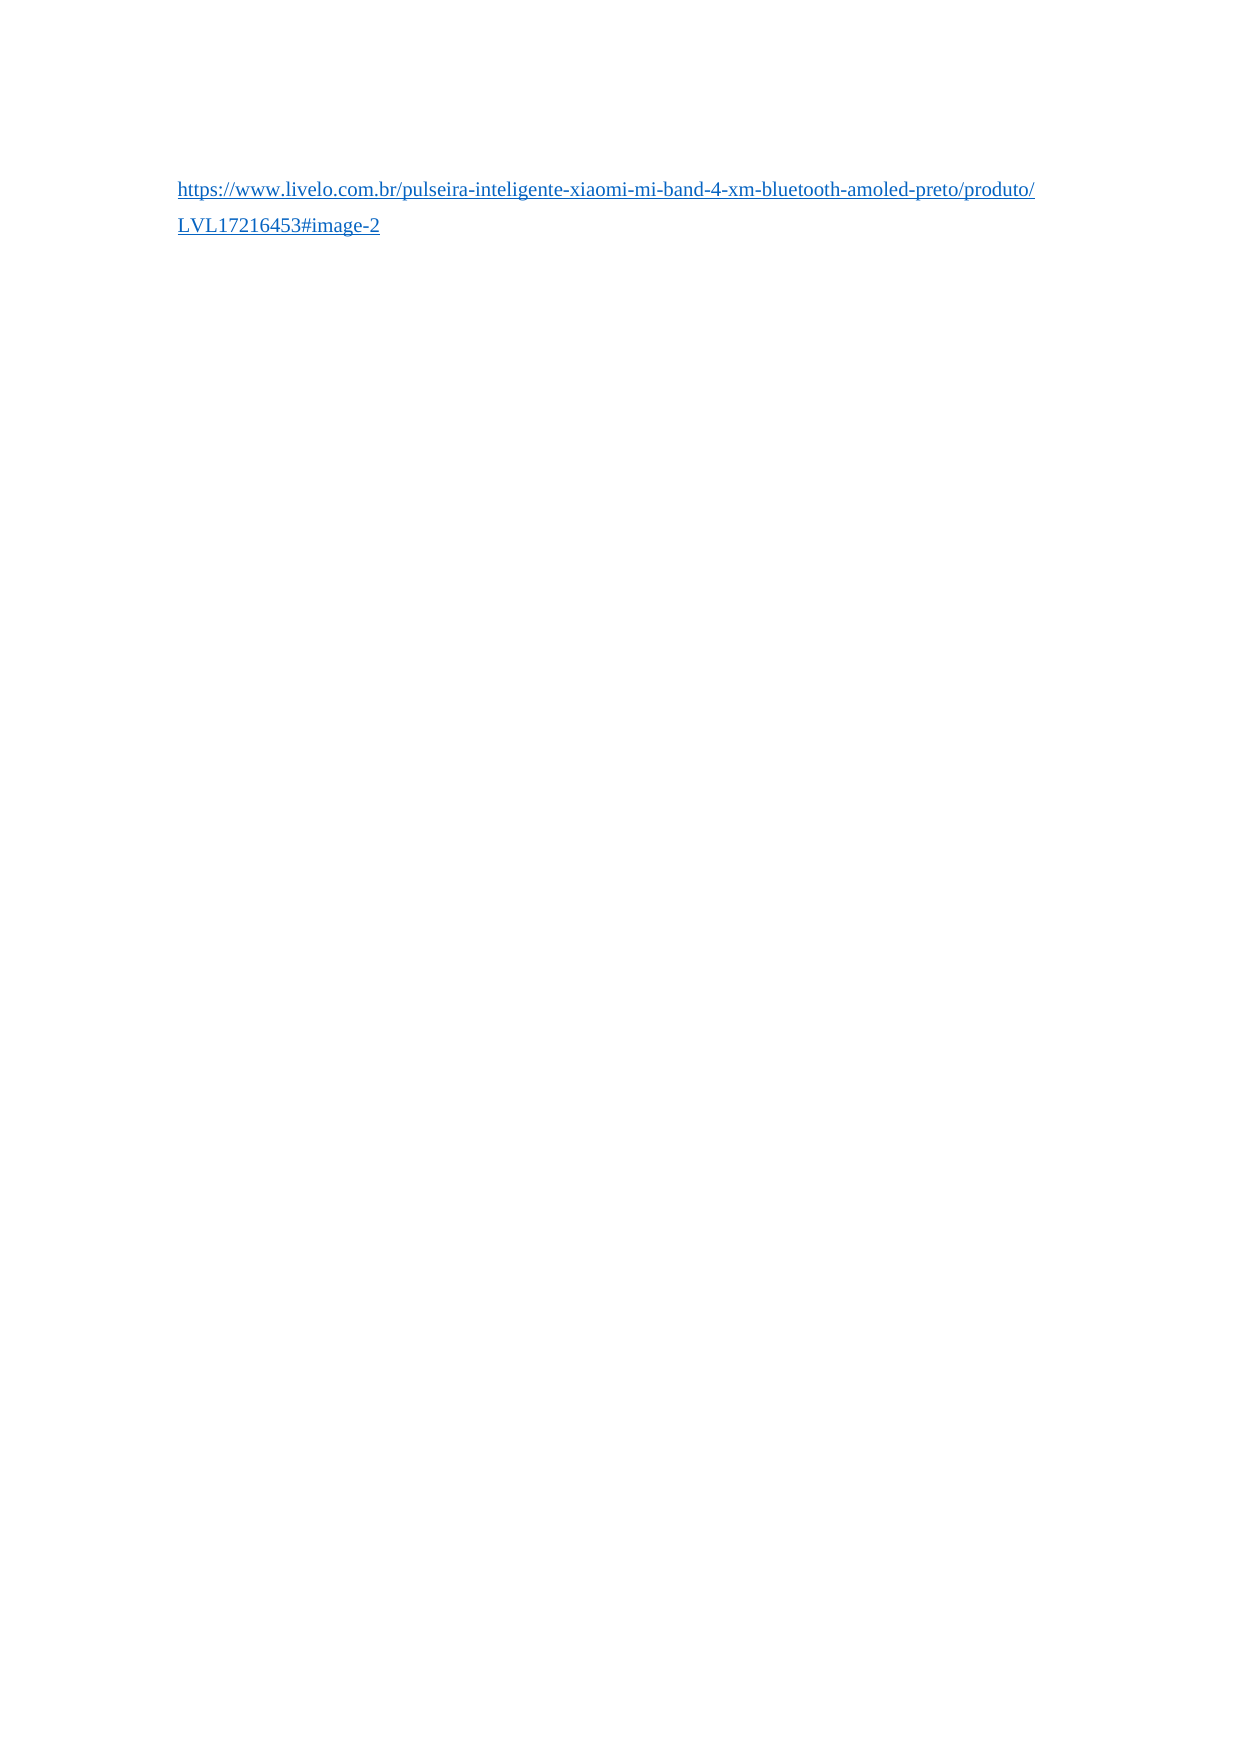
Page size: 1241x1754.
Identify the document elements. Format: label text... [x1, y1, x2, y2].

text https://www.livelo.com.br/pulseira-inteligente-xiaomi-mi-band-4-xm-bluetooth-amoled-preto/produto/LVL17216453#image-2 [177, 177, 1063, 237]
